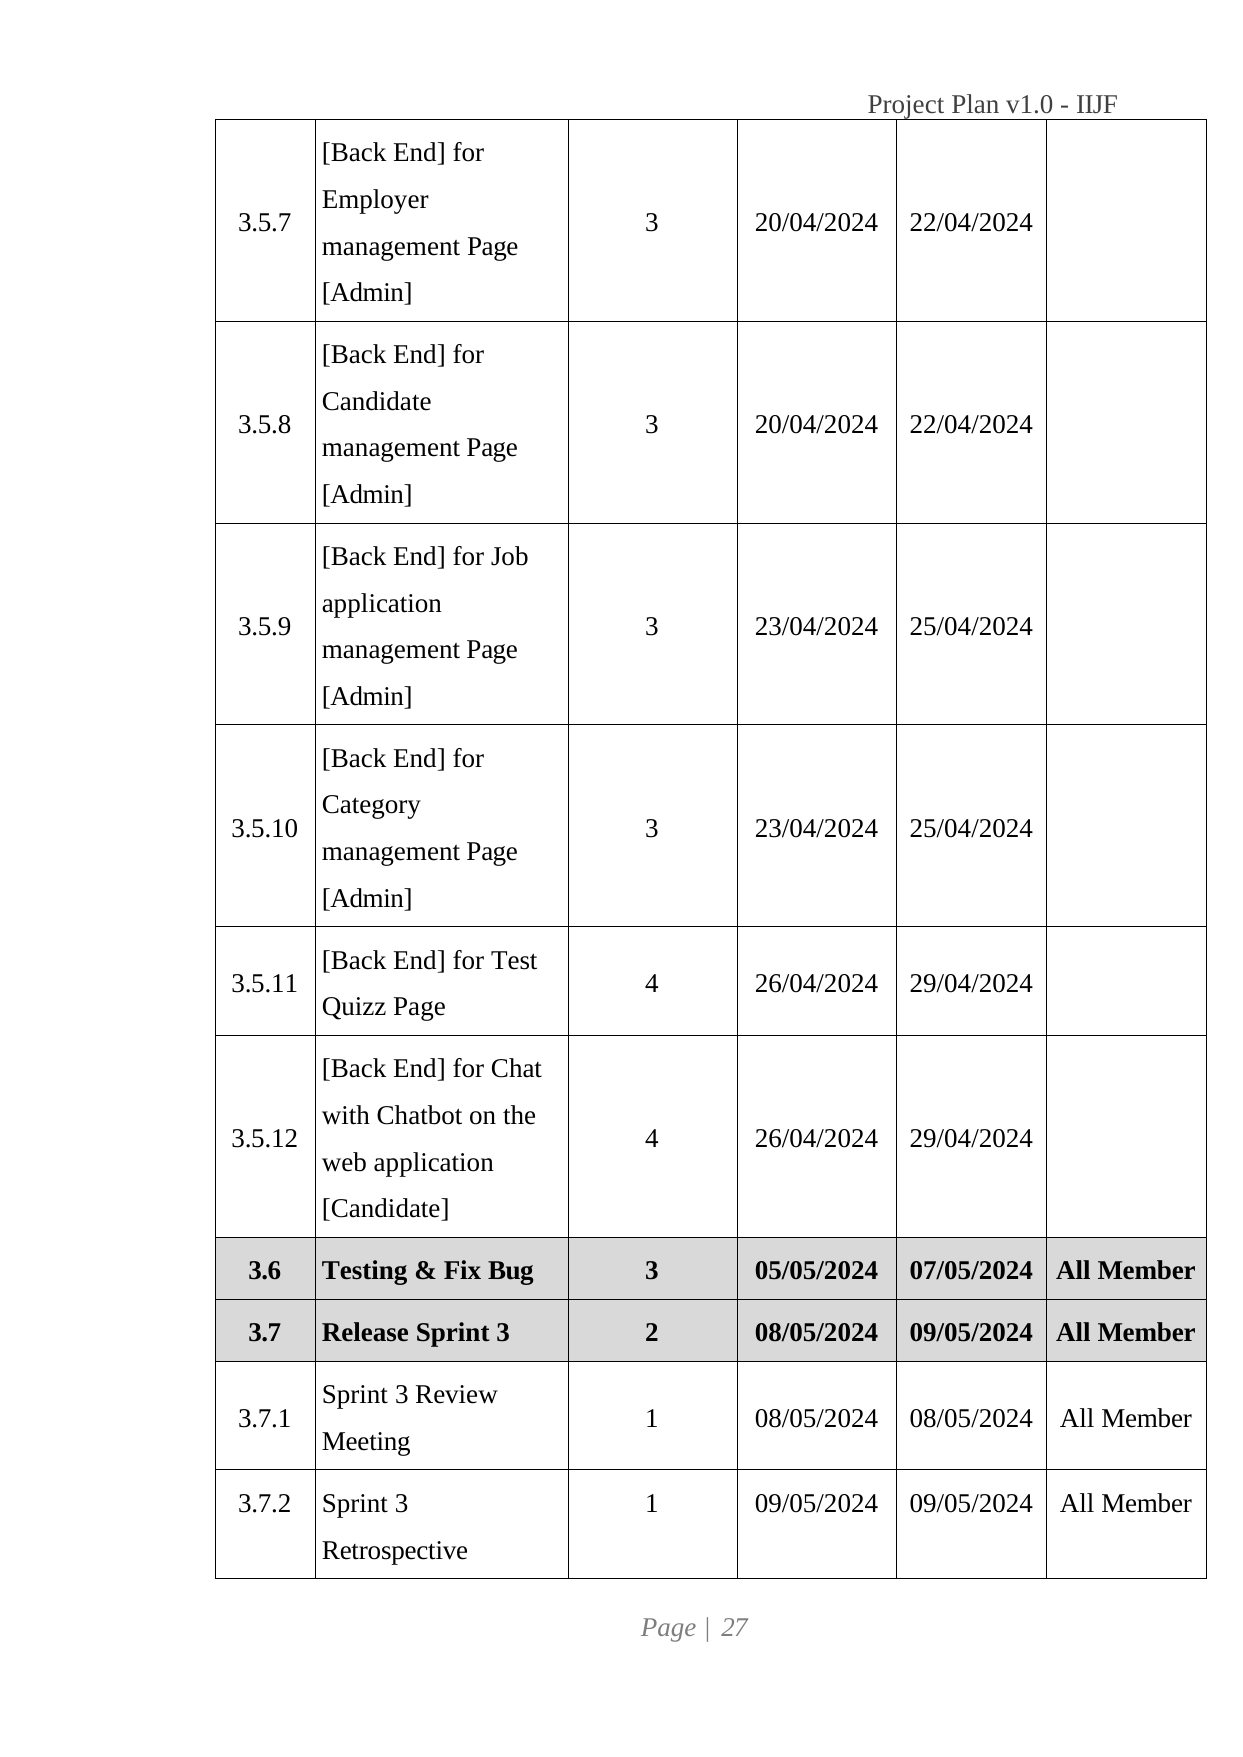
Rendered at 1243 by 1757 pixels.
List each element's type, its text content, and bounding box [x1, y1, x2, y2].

table_cell 1 [569, 1362, 737, 1469]
table_cell 3.5.8 [216, 322, 315, 522]
table_cell All Member [1047, 1238, 1206, 1299]
table_cell 08/05/2024 [738, 1362, 896, 1469]
table_cell 09/05/2024 [897, 1300, 1046, 1361]
table_cell [1047, 322, 1206, 522]
table_cell 05/05/2024 [738, 1238, 896, 1299]
table_cell 08/05/2024 [738, 1300, 896, 1361]
table_cell [1047, 725, 1206, 926]
table_cell 3 [569, 524, 737, 724]
table_cell 3.5.12 [216, 1036, 315, 1237]
table_cell [Back End] for Job application management Page [Admin] [316, 524, 568, 724]
table_cell [Back End] for Chat with Chatbot on the web application [Candidate] [316, 1036, 568, 1237]
table_cell 3.5.7 [216, 120, 315, 321]
table_cell 3 [569, 120, 737, 321]
table_cell 29/04/2024 [897, 1036, 1046, 1237]
table_cell 4 [569, 927, 737, 1035]
table_cell 4 [569, 1036, 737, 1237]
table_cell 3.7.2 [216, 1470, 315, 1578]
table_cell 3 [569, 322, 737, 522]
table_cell 3.7 [216, 1300, 315, 1361]
table_cell Testing & Fix Bug [316, 1238, 568, 1299]
table_cell 25/04/2024 [897, 725, 1046, 926]
table_cell 3 [569, 1238, 737, 1299]
table_cell [Back End] for Category management Page [Admin] [316, 725, 568, 926]
table_cell 29/04/2024 [897, 927, 1046, 1035]
table_cell 3.5.9 [216, 524, 315, 724]
table_cell 26/04/2024 [738, 1036, 896, 1237]
table_cell All Member [1047, 1470, 1206, 1578]
table_cell All Member [1047, 1300, 1206, 1361]
table_cell 3.7.1 [216, 1362, 315, 1469]
table_cell 23/04/2024 [738, 725, 896, 926]
table_cell 2 [569, 1300, 737, 1361]
table_cell 1 [569, 1470, 737, 1578]
table_cell Sprint 3 Review Meeting [316, 1362, 568, 1469]
table_cell All Member [1047, 1362, 1206, 1469]
table_cell 22/04/2024 [897, 322, 1046, 522]
table_cell Release Sprint 3 [316, 1300, 568, 1361]
table_cell 08/05/2024 [897, 1362, 1046, 1469]
table_cell 07/05/2024 [897, 1238, 1046, 1299]
table_cell 20/04/2024 [738, 322, 896, 522]
table_cell 3.5.11 [216, 927, 315, 1035]
table_cell [1047, 927, 1206, 1035]
table_cell Sprint 3 Retrospective [316, 1470, 568, 1578]
table_cell 25/04/2024 [897, 524, 1046, 724]
table_cell 09/05/2024 [738, 1470, 896, 1578]
table_cell 3.6 [216, 1238, 315, 1299]
table_cell [Back End] for Employer management Page [Admin] [316, 120, 568, 321]
table_cell 20/04/2024 [738, 120, 896, 321]
table_cell 09/05/2024 [897, 1470, 1046, 1578]
table_cell 22/04/2024 [897, 120, 1046, 321]
table_cell [Back End] for Test Quizz Page [316, 927, 568, 1035]
table_cell 3 [569, 725, 737, 926]
table_cell [1047, 120, 1206, 321]
table_cell [Back End] for Candidate management Page [Admin] [316, 322, 568, 522]
table_cell [1047, 1036, 1206, 1237]
table_cell 23/04/2024 [738, 524, 896, 724]
table_cell 3.5.10 [216, 725, 315, 926]
table_cell 26/04/2024 [738, 927, 896, 1035]
table_cell [1047, 524, 1206, 724]
